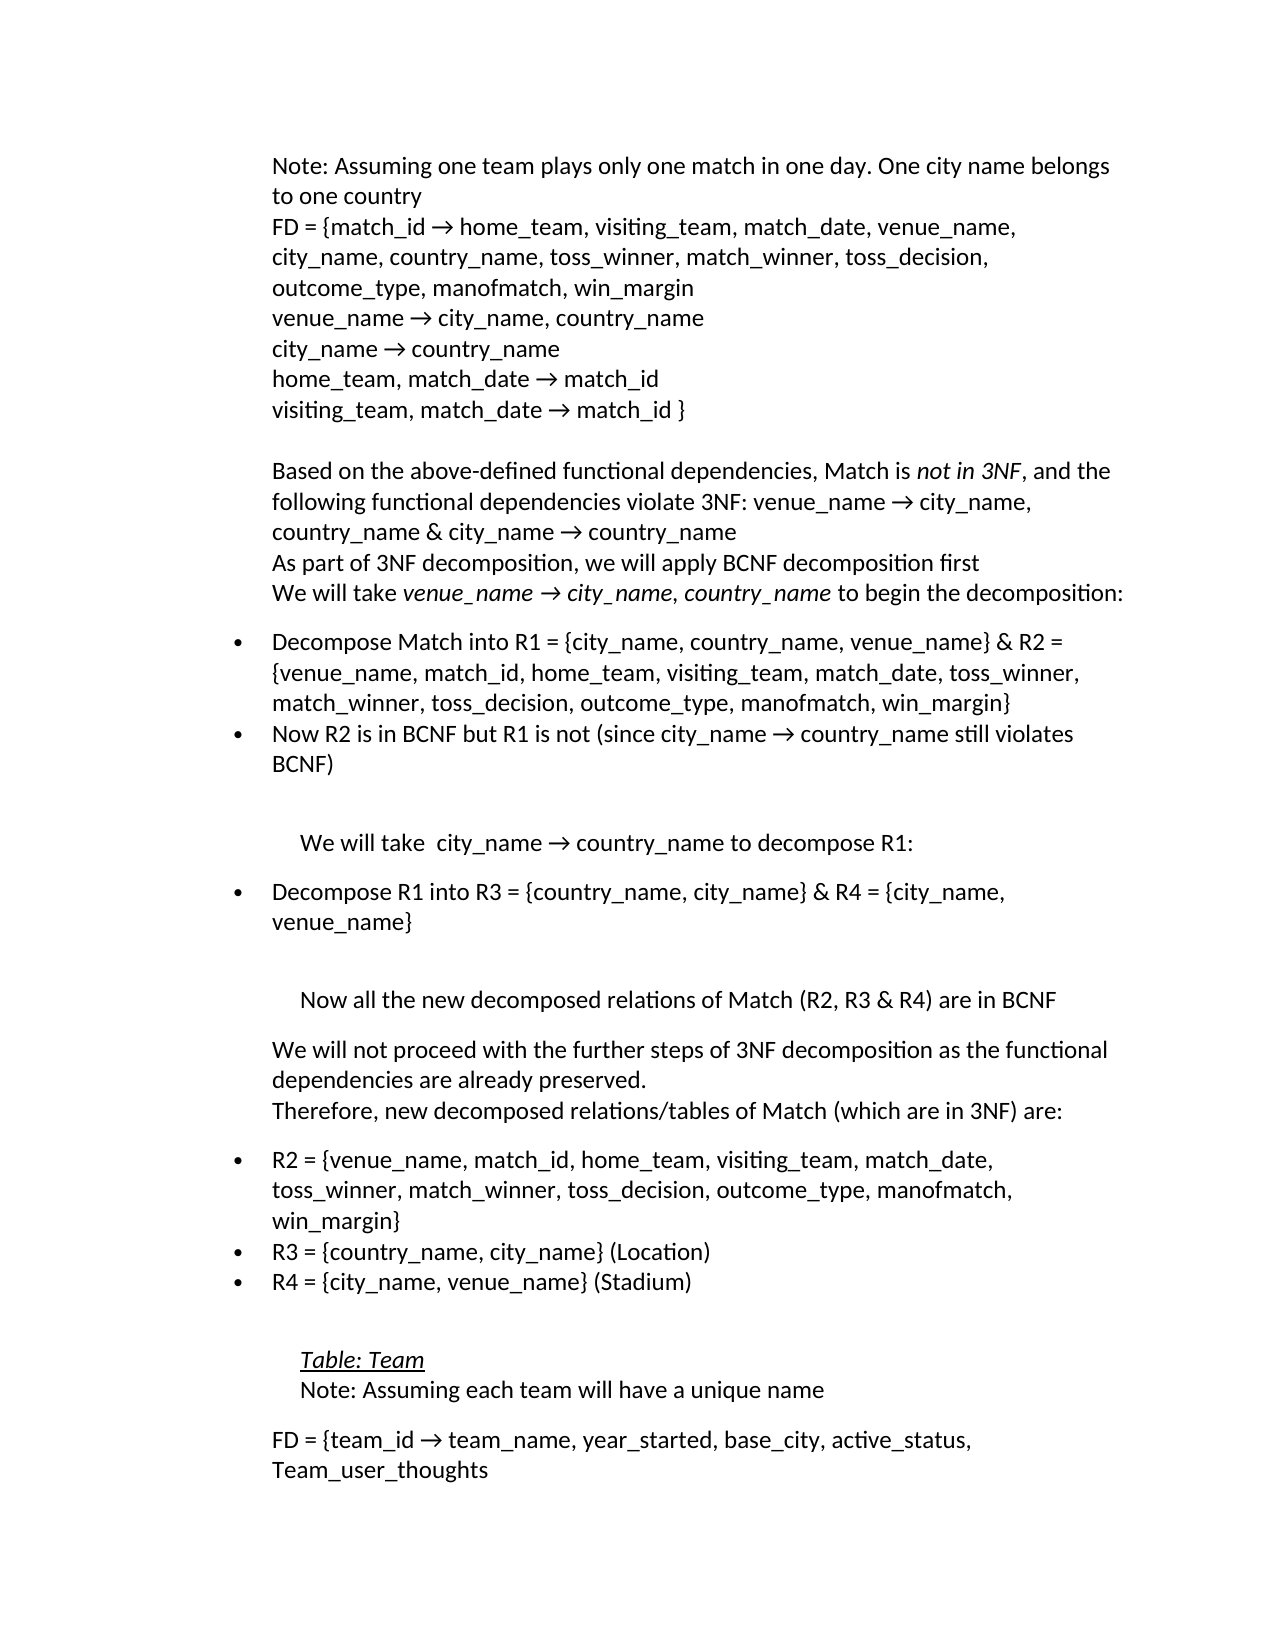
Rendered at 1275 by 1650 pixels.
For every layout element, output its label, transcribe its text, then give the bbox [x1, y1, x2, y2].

list Decompose R1 into R3 = {country_name, city_name} & R4 = {city_name, venue_name} [234, 876, 1125, 937]
list Decompose Match into R1 = {city_name, country_name, venue_name} & R2 = {venue_name, match_id, home_team, visiting_team, match_date, toss_winner, match_winner, toss_decision, outcome_type, manofmatch, win_margin} [234, 627, 1125, 718]
text venue_name → city_name, country_name [272, 303, 1125, 333]
text city_name → country_name [272, 333, 1125, 364]
text Table: Team [272, 1344, 1125, 1375]
text Note: Assuming one team plays only one match in one day. One city name belongs to one country [272, 150, 1125, 211]
text We will not proceed with the further steps of 3NF decomposition as the functional dependencies are already preserved. [272, 1034, 1125, 1095]
text home_team, match_date → match_id [272, 364, 1125, 394]
text FD = {match_id → home_team, visiting_team, match_date, venue_name, city_name, country_name, toss_winner, match_winner, toss_decision, outcome_type, manofmatch, win_margin [272, 211, 1125, 303]
text visiting_team, match_date → match_id } [272, 394, 1125, 425]
list R3 = {country_name, city_name} (Location) [234, 1236, 1125, 1266]
text Based on the above-defined functional dependencies, Match is not in 3NF, and the following functional dependencies violate 3NF: venue_name → city_name, country_name & city_name → country_name [272, 455, 1125, 547]
list R4 = {city_name, venue_name} (Stadium) [234, 1266, 1125, 1297]
text Now all the new decomposed relations of Match (R2, R3 & R4) are in BCNF [272, 984, 1125, 1015]
text As part of 3NF decomposition, we will apply BCNF decomposition first [272, 547, 1125, 577]
text Therefore, new decomposed relations/tables of Match (which are in 3NF) are: [272, 1095, 1125, 1125]
text We will take city_name → country_name to decompose R1: [272, 827, 1125, 857]
text We will take venue_name → city_name, country_name to begin the decomposition: [272, 577, 1125, 608]
list Now R2 is in BCNF but R1 is not (since city_name → country_name still violates BCNF) [234, 718, 1125, 779]
text FD = {team_id → team_name, year_started, base_city, active_status, Team_user_thoughts [272, 1424, 1125, 1485]
list R2 = {venue_name, match_id, home_team, visiting_team, match_date, toss_winner, match_winner, toss_decision, outcome_type, manofmatch, win_margin} [234, 1144, 1125, 1236]
text Note: Assuming each team will have a unique name [272, 1375, 1125, 1405]
